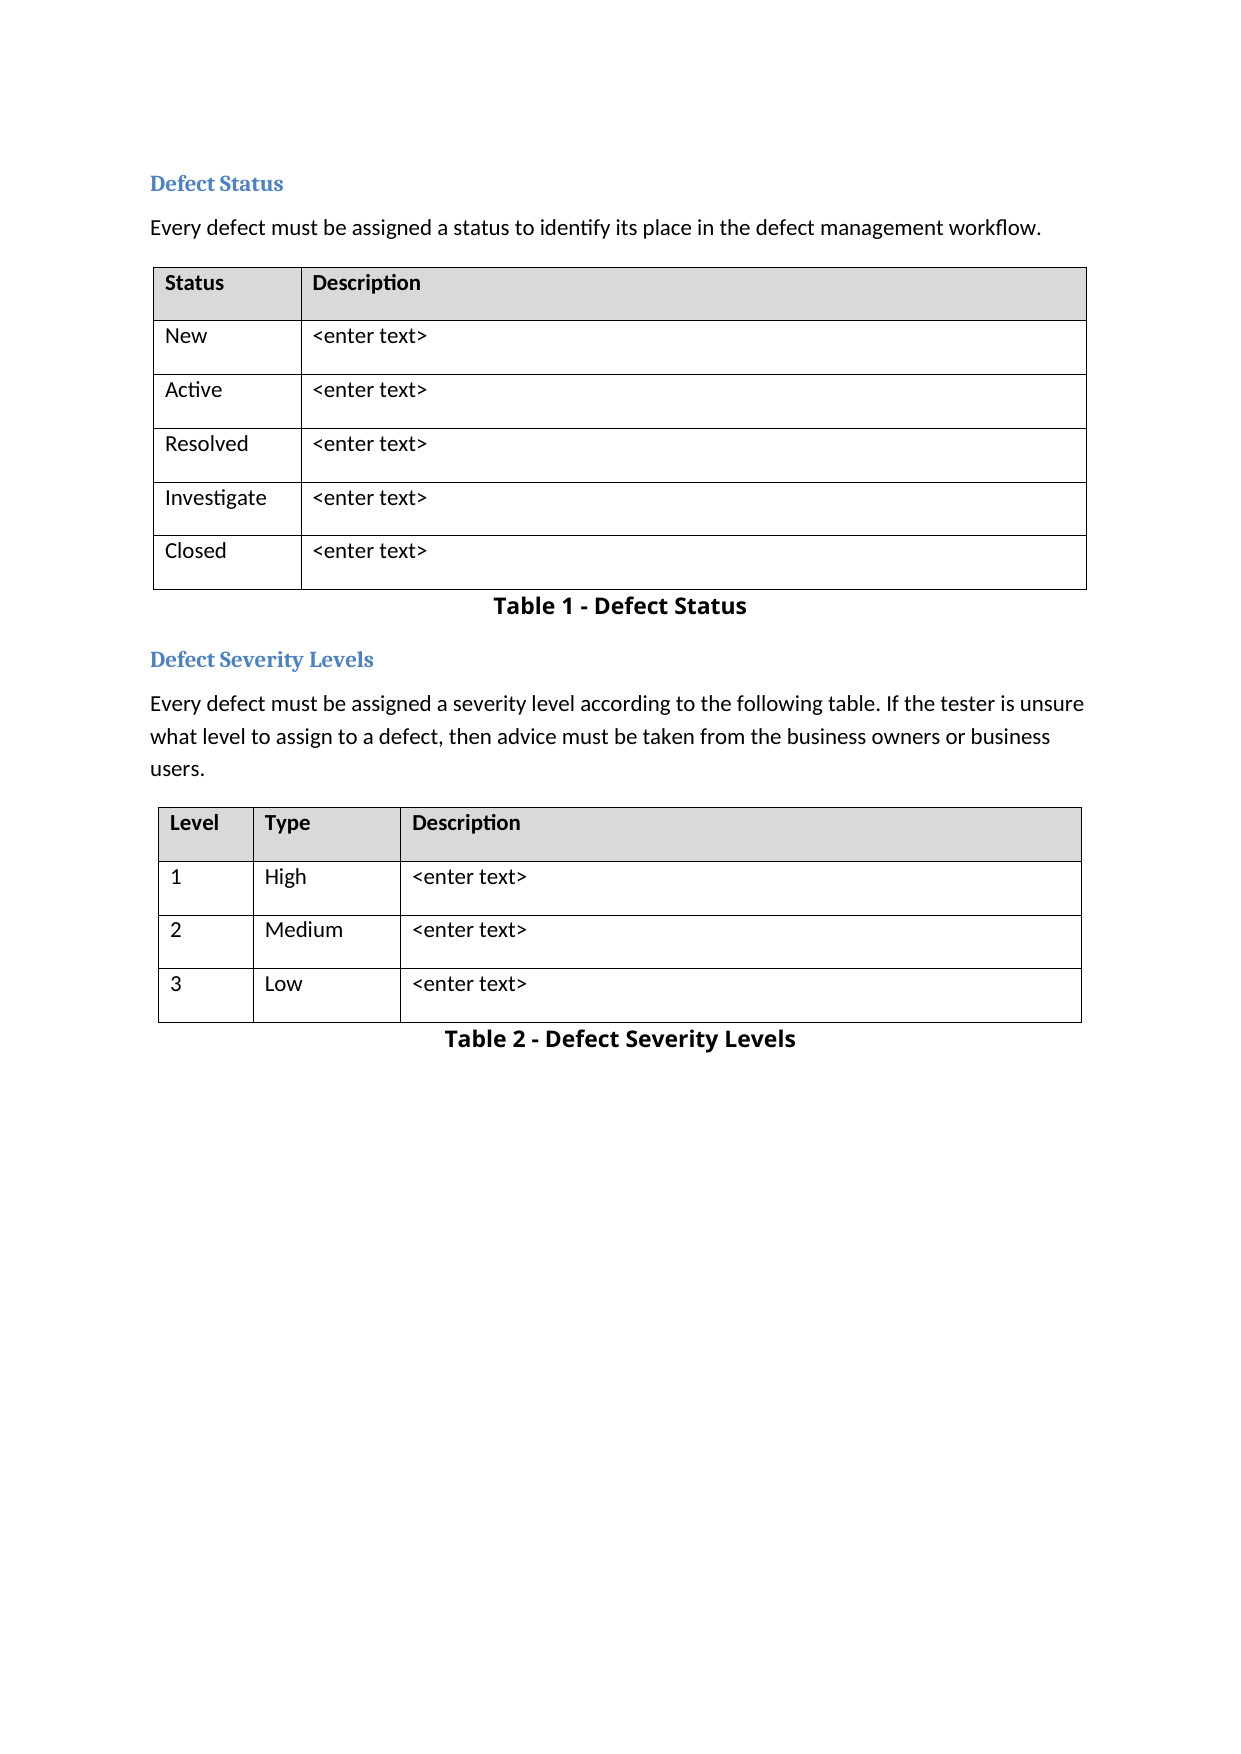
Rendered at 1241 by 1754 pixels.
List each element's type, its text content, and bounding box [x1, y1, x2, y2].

text Every defect must be assigned a status to identify its place in the defect management workflow. [150, 213, 1090, 242]
table_cell High [254, 862, 400, 914]
text Every defect must be assigned a severity level according to the following table. If the tester is unsure what level to assign to a defect, then advice must be taken from the business owners or business users. [150, 689, 1090, 782]
table_cell Closed [154, 536, 301, 589]
table_header Type [254, 808, 400, 861]
table_cell <enter text> [302, 483, 1086, 535]
table_header Description [401, 808, 1081, 861]
table_header Description [302, 268, 1086, 320]
table_cell Investigate [154, 483, 301, 535]
subtitle Defect Severity Levels [150, 647, 1090, 673]
table_cell 1 [159, 862, 253, 914]
table_header Status [154, 268, 301, 320]
table_cell Low [254, 969, 400, 1022]
table_cell New [154, 321, 301, 374]
subtitle Defect Status [150, 171, 1090, 197]
table_cell <enter text> [401, 916, 1081, 968]
table_cell Medium [254, 916, 400, 968]
table_cell 2 [159, 916, 253, 968]
table_cell <enter text> [302, 429, 1086, 482]
table_cell <enter text> [401, 969, 1081, 1022]
table_cell <enter text> [302, 321, 1086, 374]
table_cell <enter text> [302, 536, 1086, 589]
table_cell <enter text> [401, 862, 1081, 914]
table_cell 3 [159, 969, 253, 1022]
table_cell Resolved [154, 429, 301, 482]
table_cell <enter text> [302, 375, 1086, 428]
table_cell Active [154, 375, 301, 428]
table_header Level [159, 808, 253, 861]
